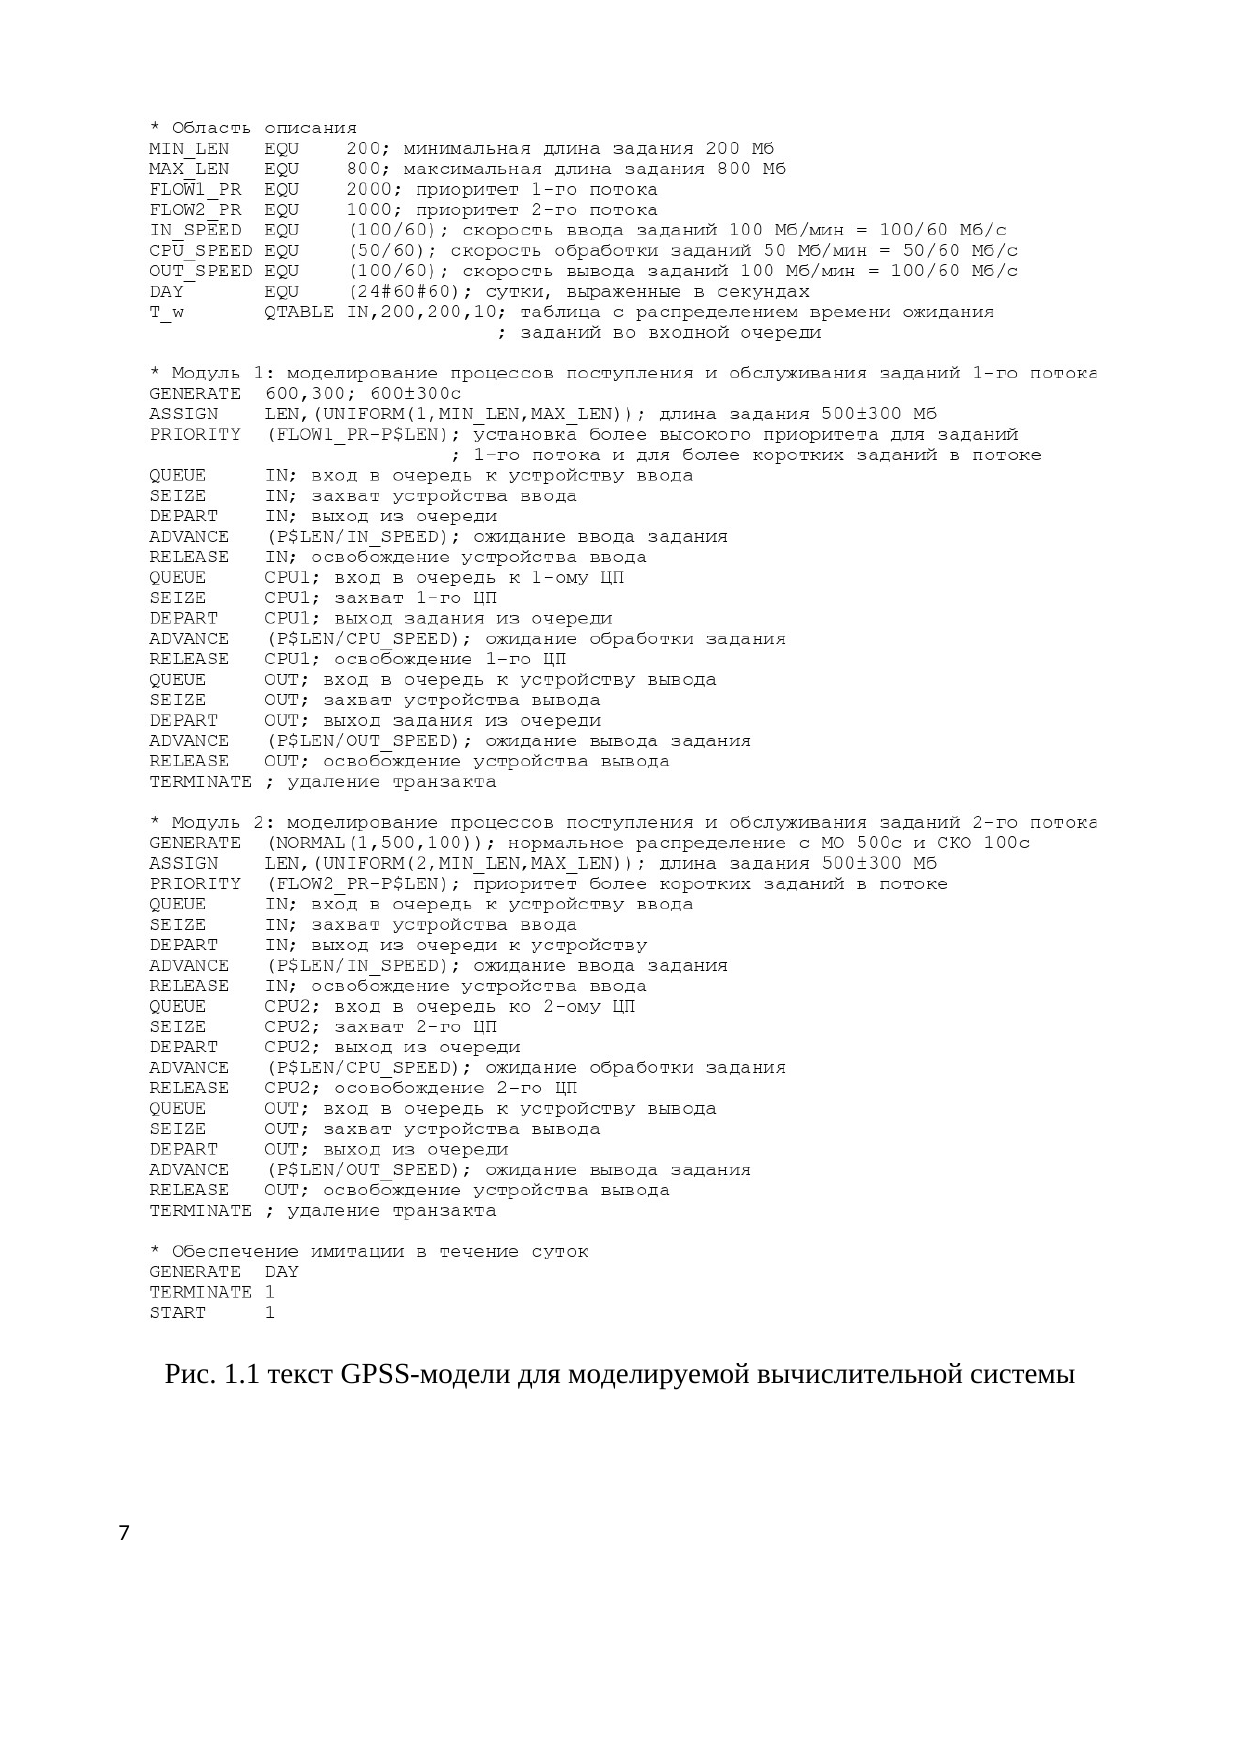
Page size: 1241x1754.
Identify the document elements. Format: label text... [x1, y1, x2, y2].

picture [144, 118, 1097, 1323]
